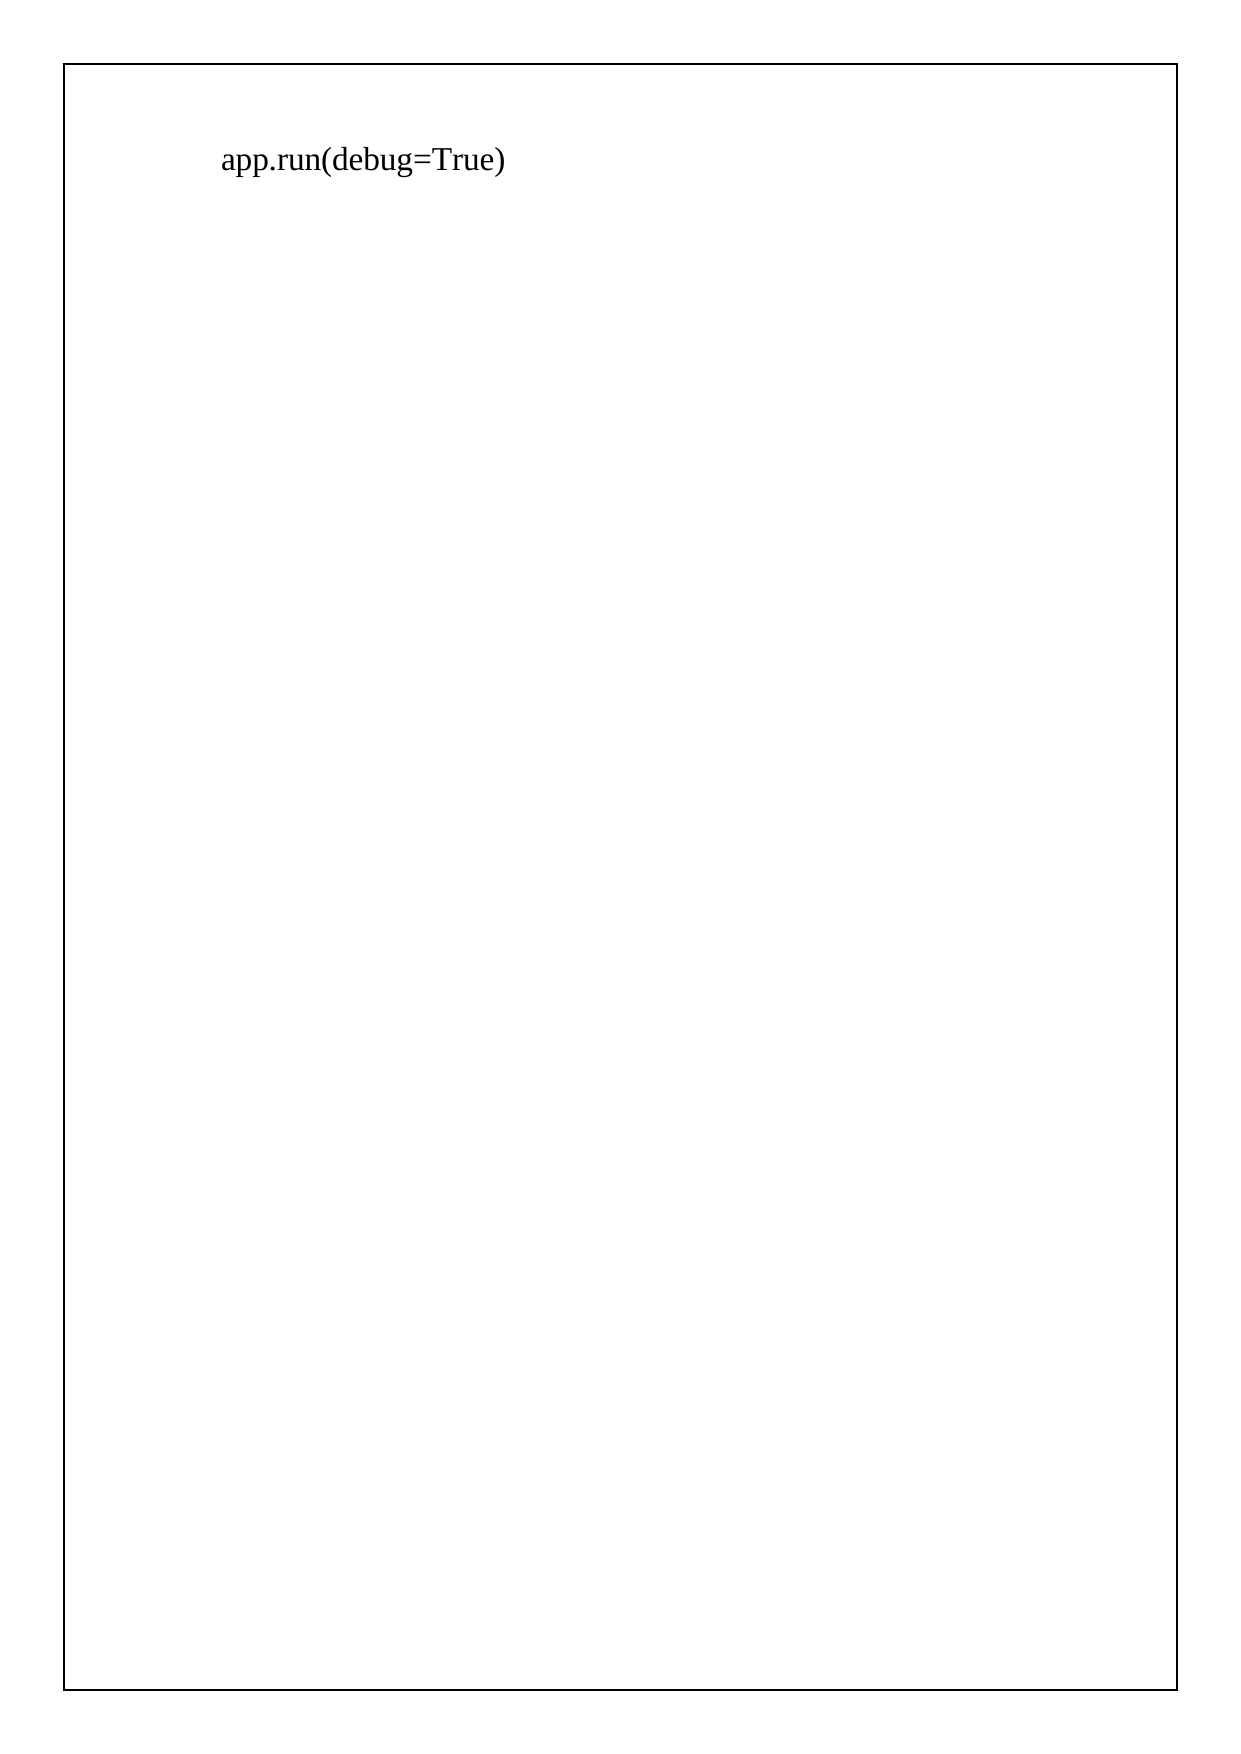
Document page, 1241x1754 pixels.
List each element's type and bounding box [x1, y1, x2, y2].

text [187, 139, 507, 178]
